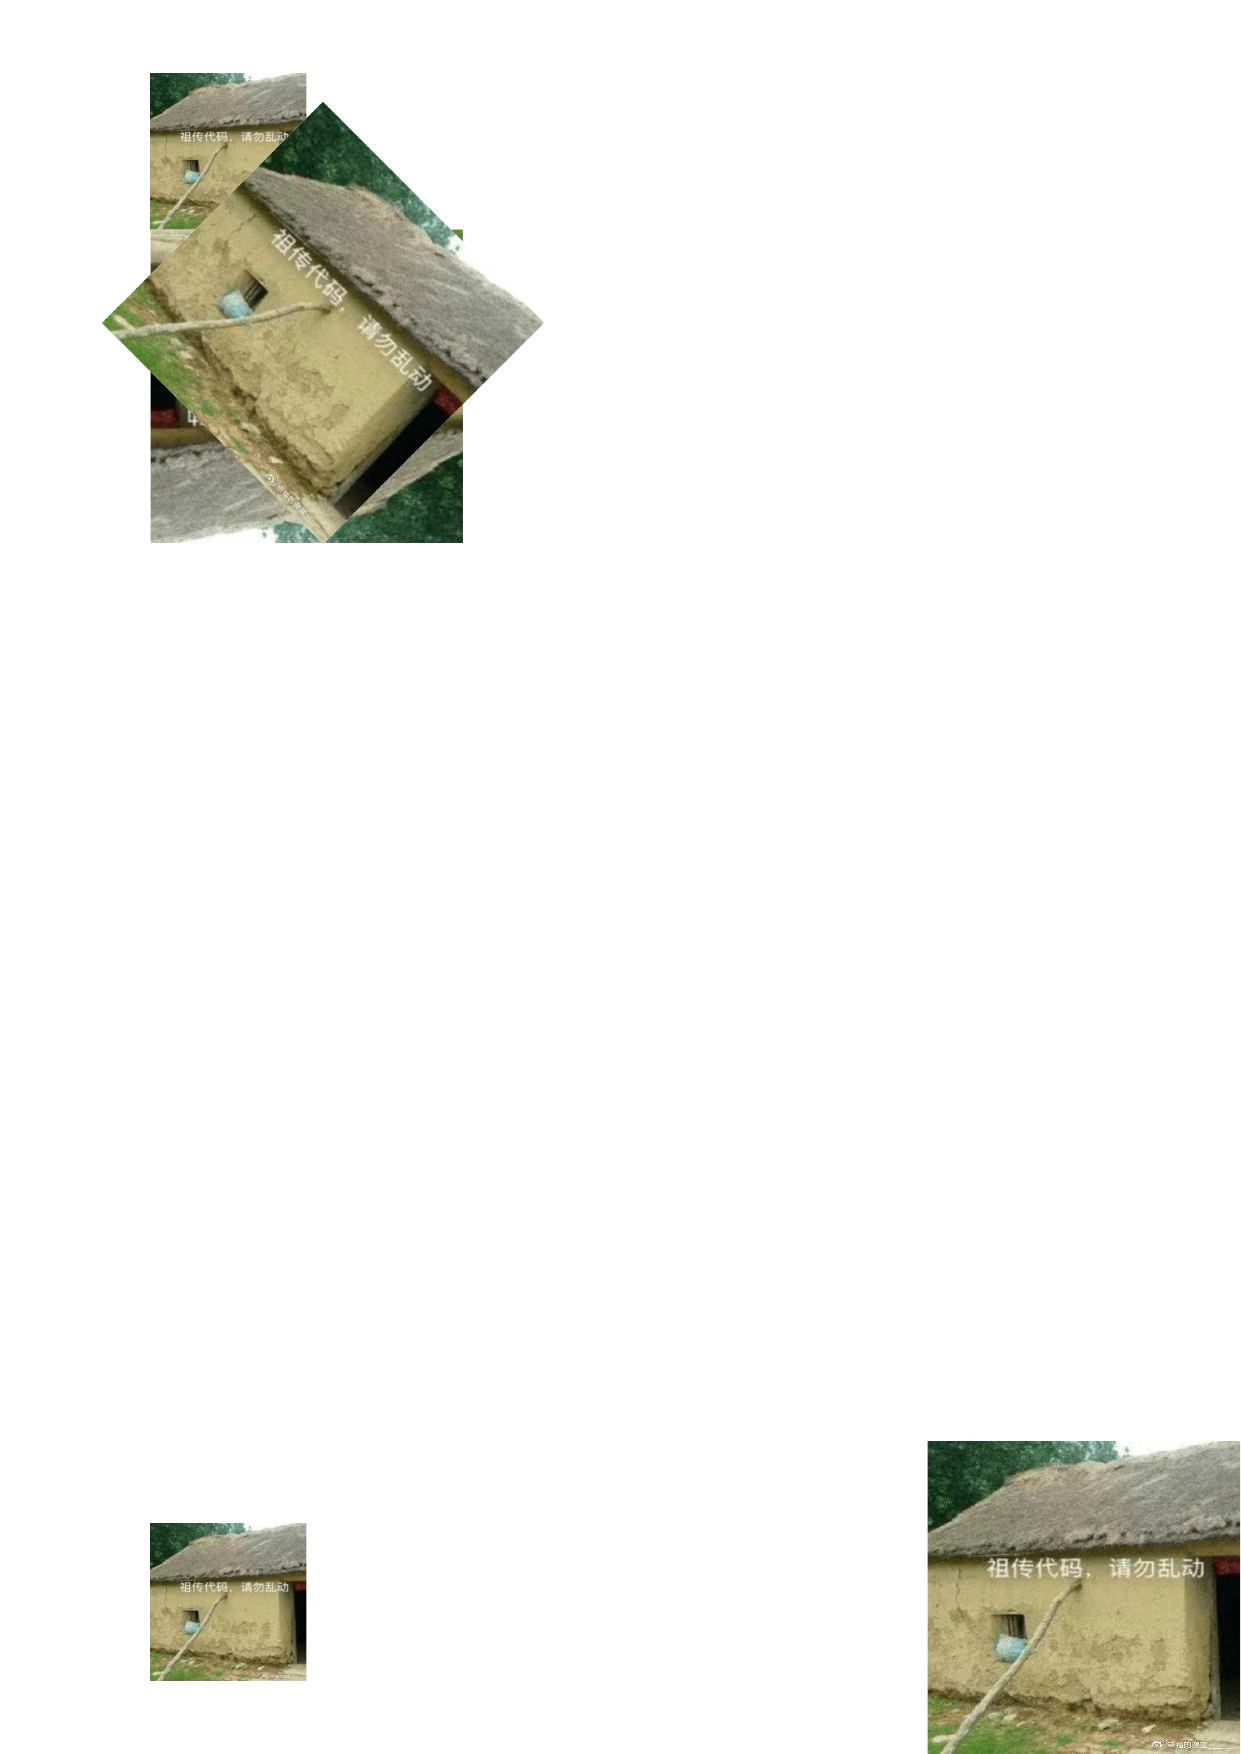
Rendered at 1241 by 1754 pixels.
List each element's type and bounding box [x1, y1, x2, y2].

picture [927, 1441, 1241, 1754]
picture [150, 1523, 307, 1681]
picture [103, 73, 543, 543]
